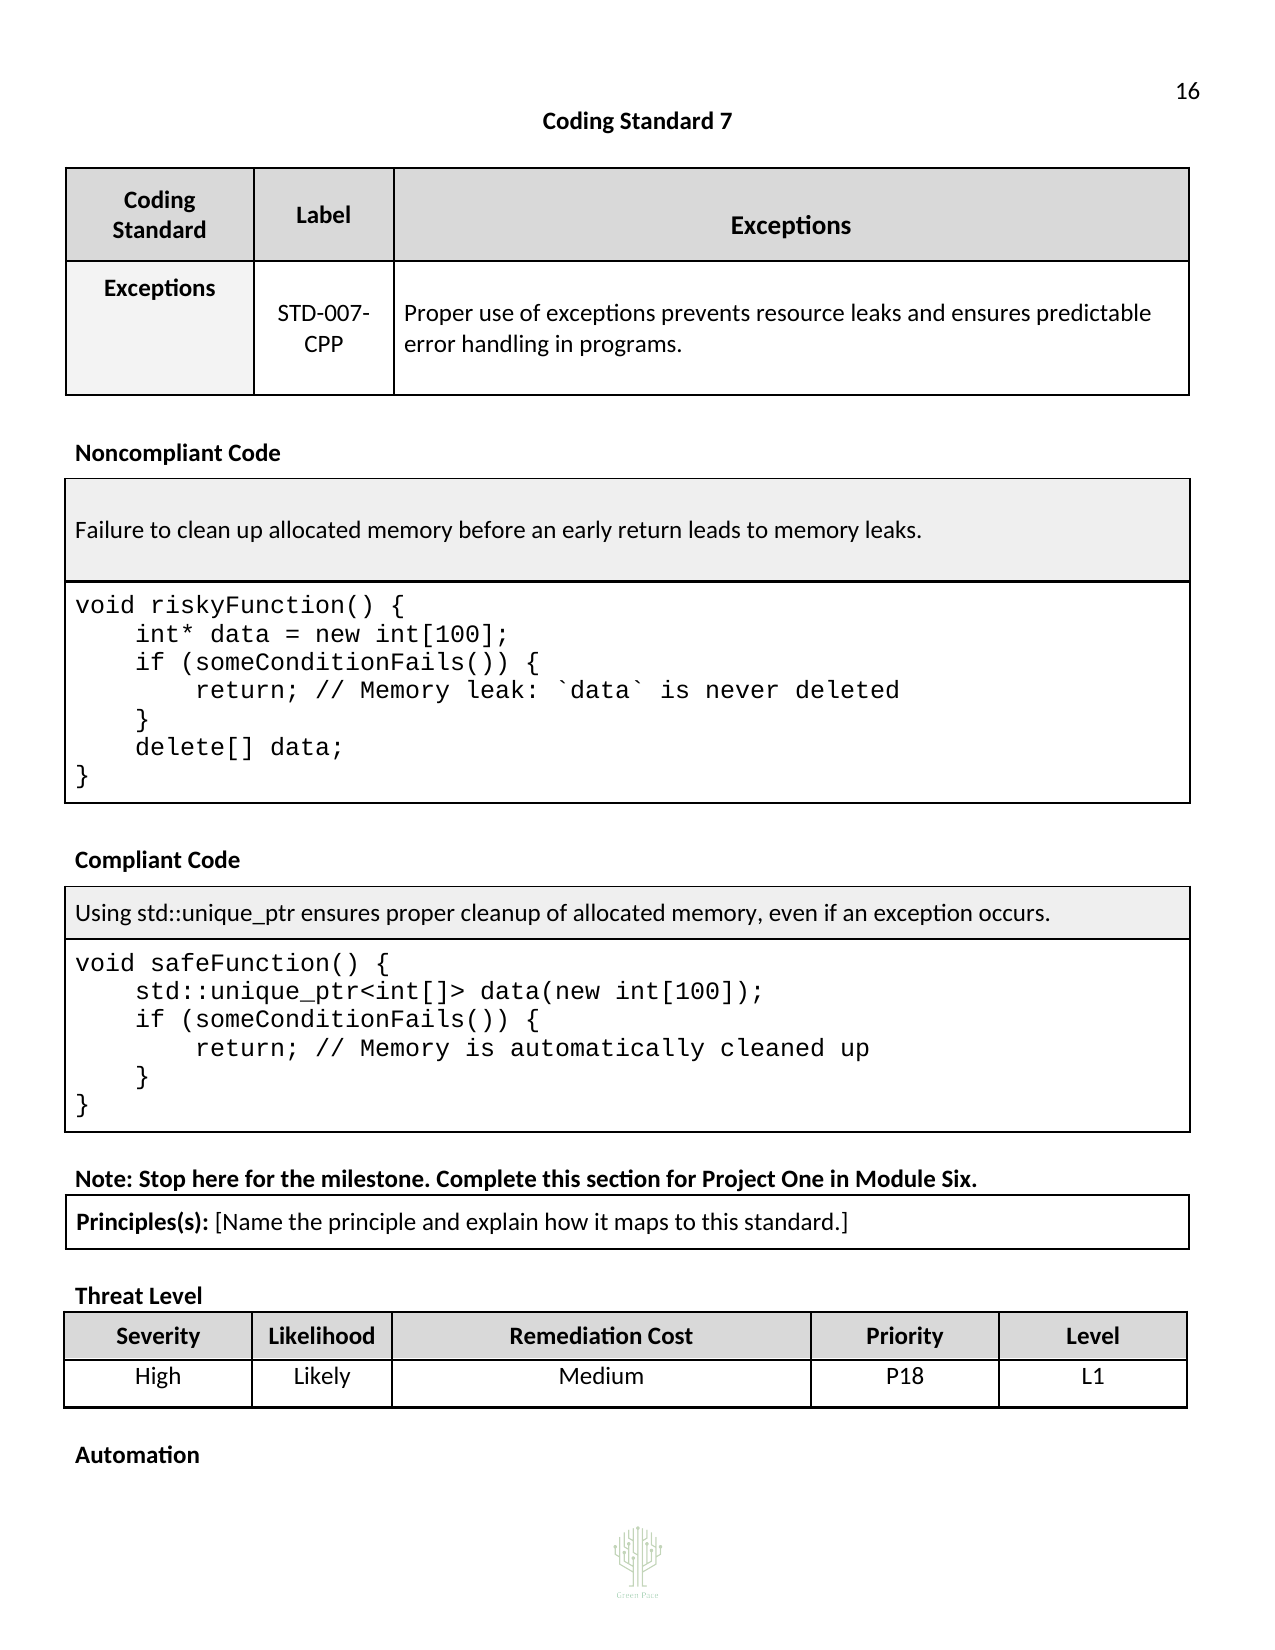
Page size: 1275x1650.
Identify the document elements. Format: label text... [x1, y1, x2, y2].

table_cell Medium [393, 1361, 810, 1406]
text Automation [75, 1439, 1200, 1469]
table_cell Failure to clean up allocated memory before an early return leads to memory leaks. [66, 479, 1189, 580]
table_header Remediation Cost [393, 1313, 810, 1358]
table_cell High [65, 1361, 251, 1406]
text Note: Stop here for the milestone. Complete this section for Project One in Module Six. [75, 1163, 1200, 1194]
subtitle Coding Standard 7 [75, 106, 1200, 136]
table_cell L1 [1000, 1361, 1186, 1406]
table_header Compliant Code [65, 834, 1189, 886]
table_header Severity [65, 1313, 251, 1358]
table_cell STD-007-CPP [255, 262, 393, 394]
table_header Noncompliant Code [65, 427, 1189, 478]
picture [605, 1521, 670, 1606]
text Threat Level [75, 1280, 1200, 1311]
table_cell void safeFunction() { std::unique_ptr<int[]> data(new int[100]); if (someConditionFails()) { return; // Memory is automatically cleaned up } } [66, 940, 1189, 1131]
table_header Label [255, 169, 393, 260]
table_cell Likely [253, 1361, 391, 1406]
table_header Level [1000, 1313, 1186, 1358]
table_cell Proper use of exceptions prevents resource leaks and ensures predictable error handling in programs. [395, 262, 1188, 394]
table_header Principles(s): [Name the principle and explain how it maps to this standard.] [67, 1196, 1188, 1247]
table_cell void riskyFunction() { int* data = new int[100]; if (someConditionFails()) { return; // Memory leak: `data` is never deleted } delete[] data; } [66, 583, 1189, 802]
table_cell Exceptions [67, 262, 253, 394]
table_header Priority [812, 1313, 998, 1358]
table_cell P18 [812, 1361, 998, 1406]
table_header Coding Standard [67, 169, 253, 260]
table_header Likelihood [253, 1313, 391, 1358]
table_cell Using std::unique_ptr ensures proper cleanup of allocated memory, even if an exception occurs. [66, 887, 1189, 938]
table_header Exceptions [395, 169, 1188, 260]
